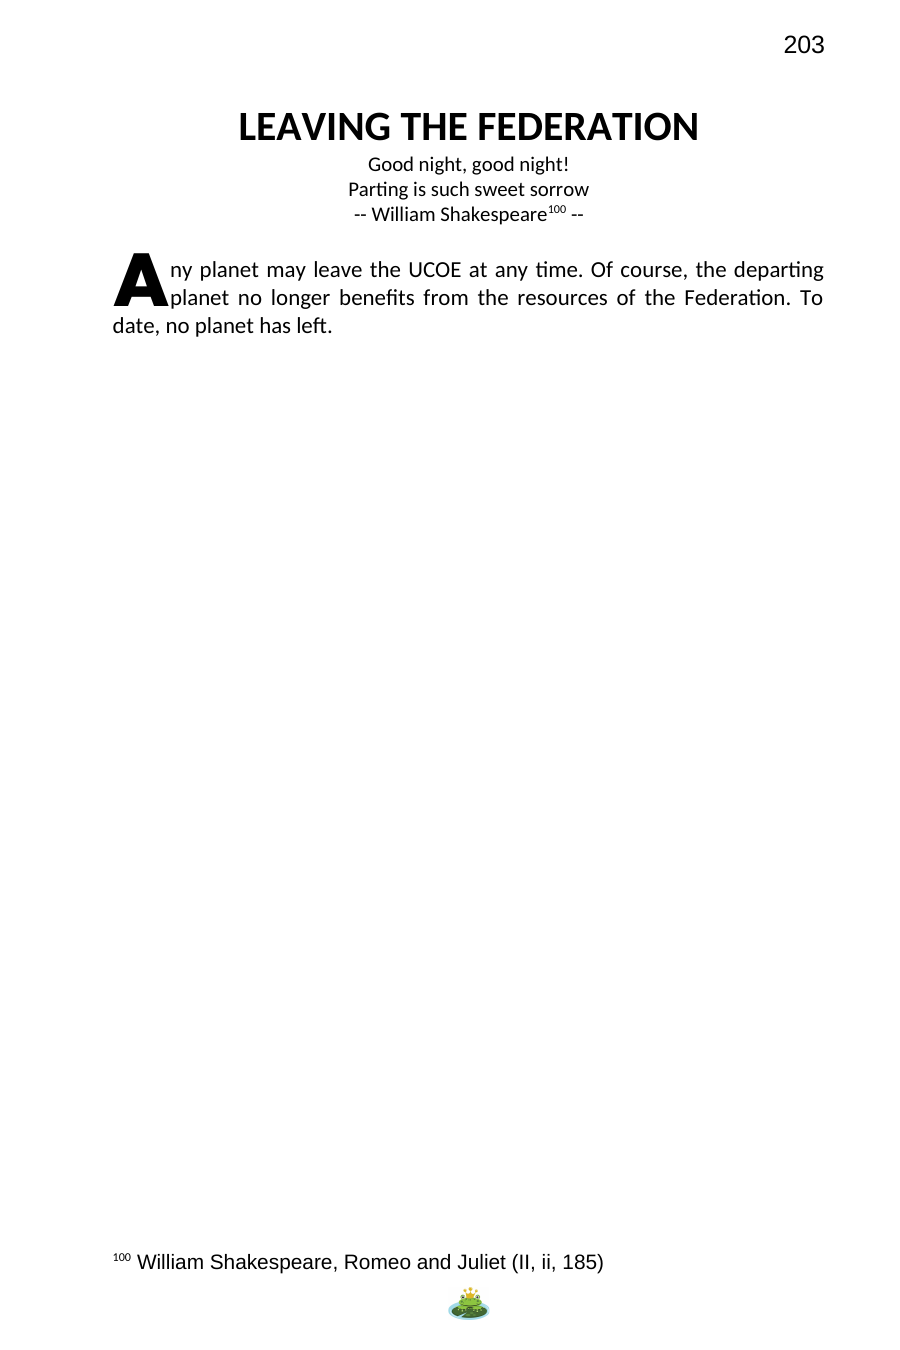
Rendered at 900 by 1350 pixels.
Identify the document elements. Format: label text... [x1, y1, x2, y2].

picture [448, 1287, 490, 1320]
text Good night, good night! Parting is such sweet sorrow -- William Shakespeare -- [112, 151, 825, 227]
text ny planet may leave the UCOE at any time. Of course, the departing planet no longer benefits from the resources of the Federation. To date, no planet has left. [112, 255, 825, 339]
text Leaving The Federation [112, 100, 825, 151]
